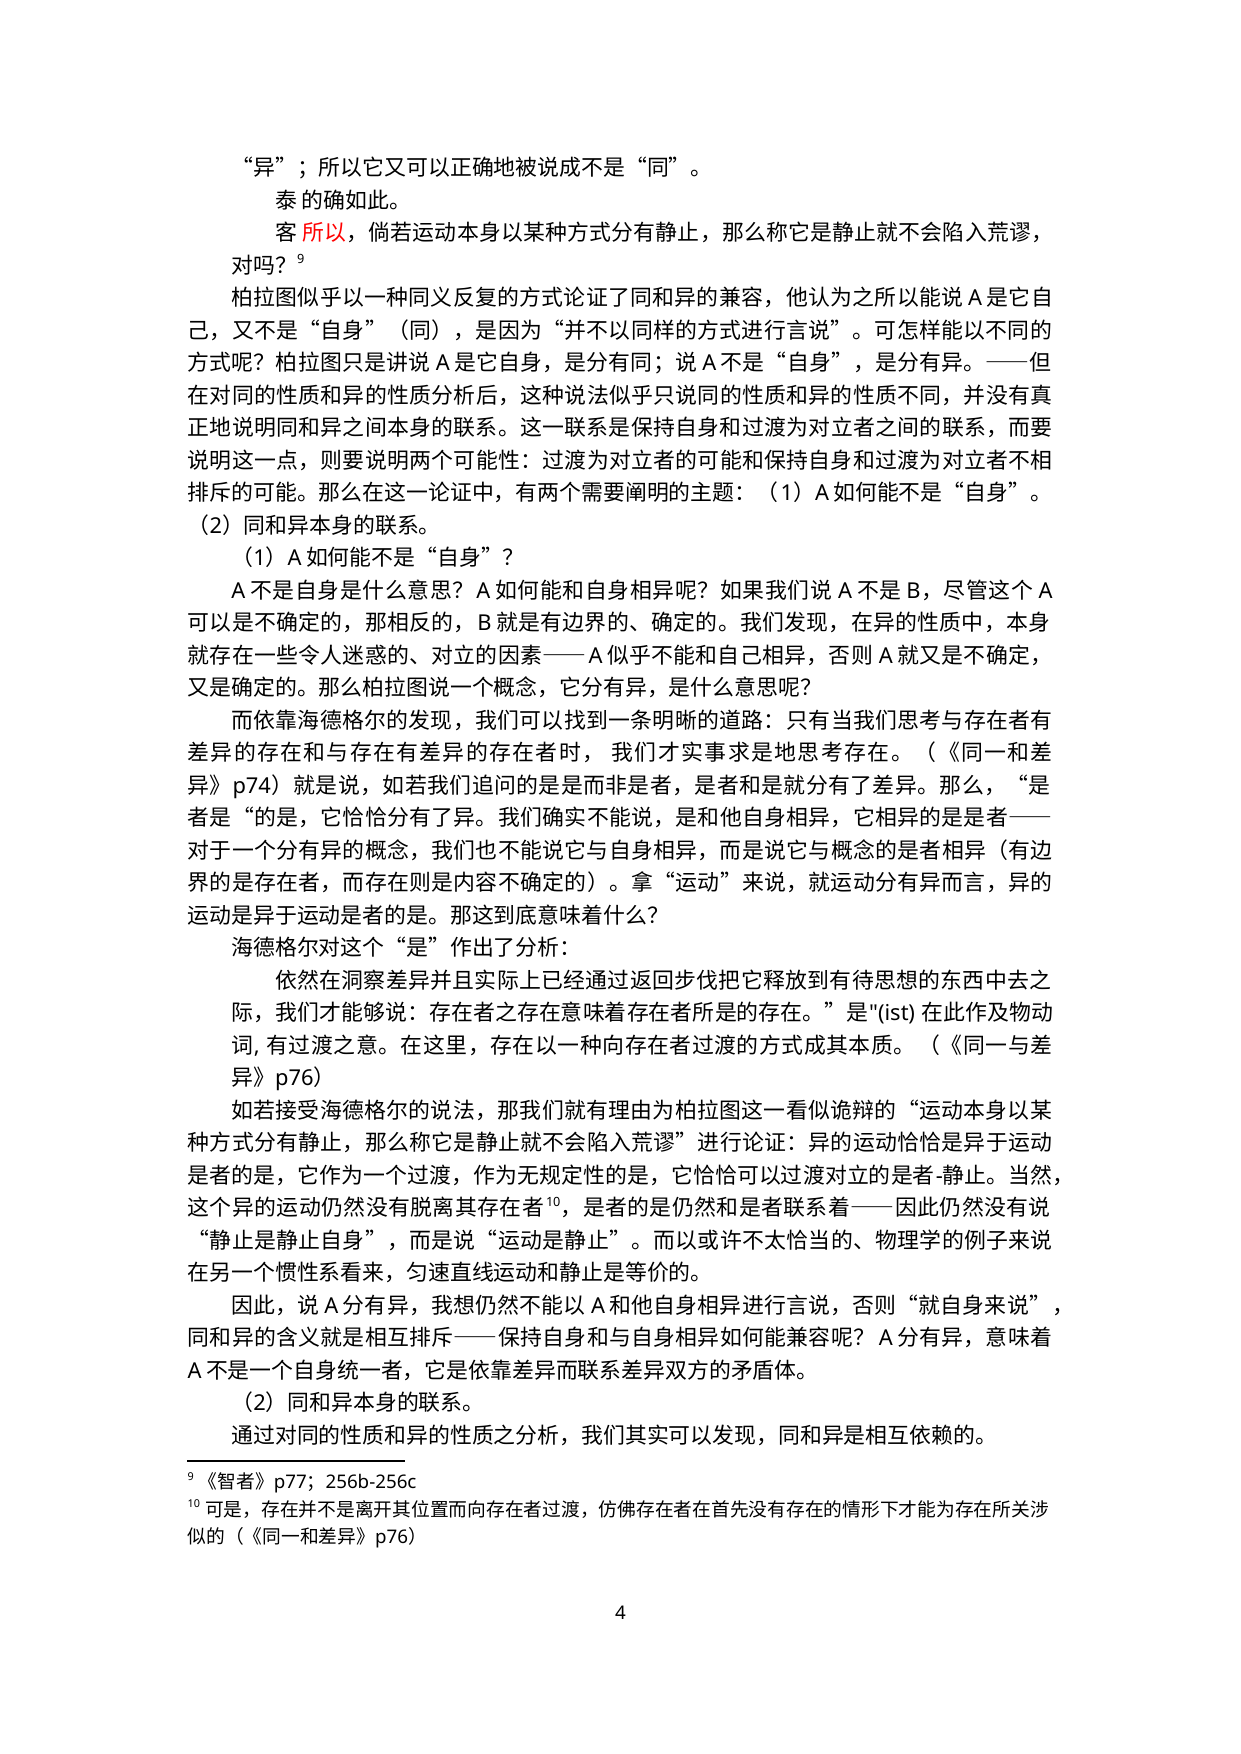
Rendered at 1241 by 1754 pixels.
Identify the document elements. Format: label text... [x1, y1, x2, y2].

text （1）A如何能不是“自身”？ [187, 540, 1053, 572]
text 因此，说A分有异，我想仍然不能以A和他自身相异进行言说，否则“就自身来说”，同和异的含义就是相互排斥——保持自身和与自身相异如何能兼容呢？A分有异，意味着A不是一个自身统一者，它是依靠差异而联系差异双方的矛盾体。 [187, 1287, 1053, 1385]
text 如若接受海德格尔的说法，那我们就有理由为柏拉图这一看似诡辩的“运动本身以某种方式分有静止，那么称它是静止就不会陷入荒谬”进行论证：异的运动恰恰是异于运动是者的是，它作为一个过渡，作为无规定性的是，它恰恰可以过渡对立的是者-静止。当然，这个异的运动仍然没有脱离其存在者，是者的是仍然和是者联系着——因此仍然没有说“静止是静止自身”，而是说“运动是静止”。而以或许不太恰当的、物理学的例子来说，在另一个惯性系看来，匀速直线运动和静止是等价的。 [187, 1092, 1053, 1287]
text 海德格尔对这个“是”作出了分析： [187, 930, 1053, 962]
text A不是自身是什么意思？A如何能和自身相异呢？如果我们说A不是B，尽管这个A可以是不确定的，那相反的，B就是有边界的、确定的。我们发现，在异的性质中，本身就存在一些令人迷惑的、对立的因素——A似乎不能和自己相异，否则A就又是不确定，又是确定的。那么柏拉图说一个概念，它分有异，是什么意思呢？ [187, 572, 1053, 702]
text （2）同和异本身的联系。 [187, 1385, 1053, 1417]
text 柏拉图似乎以一种同义反复的方式论证了同和异的兼容，他认为之所以能说A是它自己，又不是“自身”（同），是因为“并不以同样的方式进行言说”。可怎样能以不同的方式呢？柏拉图只是讲说A是它自身，是分有同；说A不是“自身”，是分有异。——但在对同的性质和异的性质分析后，这种说法似乎只说同的性质和异的性质不同，并没有真正地说明同和异之间本身的联系。这一联系是保持自身和过渡为对立者之间的联系，而要说明这一点，则要说明两个可能性：过渡为对立者的可能和保持自身和过渡为对立者不相排斥的可能。那么在这一论证中，有两个需要阐明的主题：（1）A如何能不是“自身”。（2）同和异本身的联系。 [187, 280, 1053, 540]
text 依然在洞察差异并且实际上已经通过返回步伐把它释放到有待思想的东西中去之际，我们才能够说：存在者之存在意味着存在者所是的存在。”是"(ist) 在此作及物动词, 有过渡之意。在这里，存在以一种向存在者过渡的方式成其本质。（《同一与差异》p76） [231, 962, 1053, 1092]
text 泰 的确如此。 [231, 182, 1053, 215]
text 客 所以，倘若运动本身以某种方式分有静止，那么称它是静止就不会陷入荒谬，对吗？ [231, 215, 1053, 280]
text 而依靠海德格尔的发现，我们可以找到一条明晰的道路：只有当我们思考与存在者有差异的存在和与存在有差异的存在者时， 我们才实事求是地思考存在。（《同一和差异》p74）就是说，如若我们追问的是是而非是者，是者和是就分有了差异。那么，“是者是“的是，它恰恰分有了异。我们确实不能说，是和他自身相异，它相异的是是者——对于一个分有异的概念，我们也不能说它与自身相异，而是说它与概念的是者相异（有边界的是存在者，而存在则是内容不确定的）。拿“运动”来说，就运动分有异而言，异的运动是异于运动是者的是。那这到底意味着什么？ [187, 702, 1053, 930]
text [231, 150, 1053, 182]
text 通过对同的性质和异的性质之分析，我们其实可以发现，同和异是相互依赖的。 [187, 1417, 1053, 1450]
